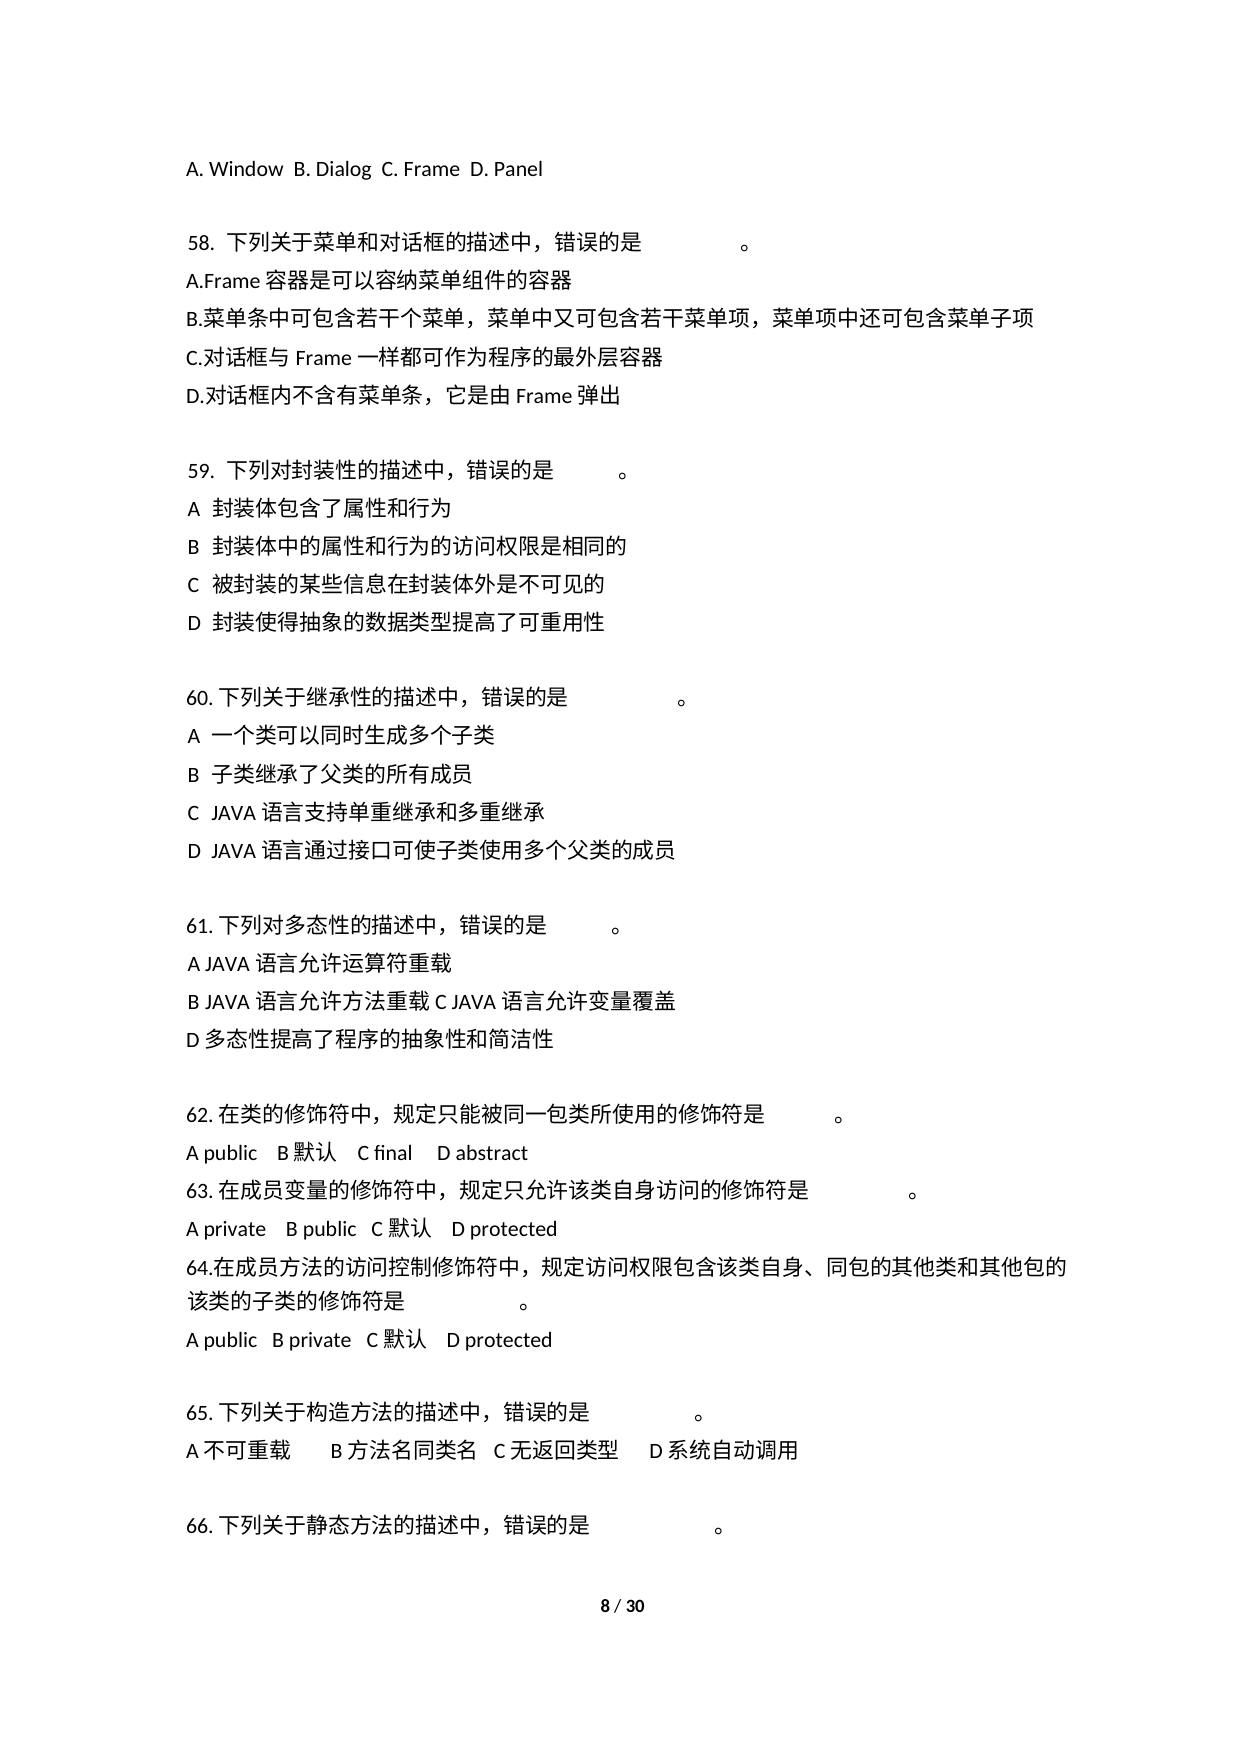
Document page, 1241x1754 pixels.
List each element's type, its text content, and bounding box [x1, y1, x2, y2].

text 62. 在类的修饰符中，规定只能被同一包类所使用的修饰符是 。 [186, 1097, 1075, 1129]
list 封装使得抽象的数据类型提高了可重用性 [187, 605, 1075, 637]
list 封装体中的属性和行为的访问权限是相同的 [187, 529, 1075, 561]
text 63. 在成员变量的修饰符中，规定只允许该类自身访问的修饰符是 。 [186, 1173, 1075, 1205]
text 61. 下列对多态性的描述中，错误的是 。 [186, 908, 1075, 939]
text A private B public C 默认 D protected [186, 1211, 1075, 1243]
list 一个类可以同时生成多个子类 [187, 718, 1075, 750]
text 64.在成员方法的访问控制修饰符中，规定访问权限包含该类自身、同包的其他类和其他包的该类的子类的修饰符是 。 [186, 1249, 1075, 1315]
text 66. 下列关于静态方法的描述中，错误的是 。 [186, 1508, 1075, 1539]
list 下列对封装性的描述中，错误的是 。 [187, 453, 1075, 484]
text 65. 下列关于构造方法的描述中，错误的是 。 [186, 1394, 1075, 1426]
text A 不可重载 B 方法名同类名 C 无返回类型 D 系统自动调用 [186, 1433, 1075, 1464]
text D 多态性提高了程序的抽象性和简洁性 [186, 1022, 1075, 1054]
list JAVA 语言允许运算符重载 [187, 946, 759, 978]
list JAVA 语言支持单重继承和多重继承 [187, 795, 1075, 826]
list JAVA 语言通过接口可使子类使用多个父类的成员 [187, 833, 1075, 864]
list 封装体包含了属性和行为 [187, 491, 1075, 522]
text 60. 下列关于继承性的描述中，错误的是 。 [186, 680, 1075, 712]
list JAVA 语言允许方法重载 C JAVA 语言允许变量覆盖 [187, 984, 759, 1016]
text D.对话框内不含有菜单条，它是由 Frame 弹出 [186, 378, 1075, 409]
text C.对话框与 Frame 一样都可作为程序的最外层容器 [186, 339, 1075, 371]
text B.菜单条中可包含若干个菜单，菜单中又可包含若干菜单项，菜单项中还可包含菜单子项 [186, 301, 1075, 333]
list 下列关于菜单和对话框的描述中，错误的是 。 [187, 225, 1075, 257]
text A public B private C 默认 D protected [186, 1322, 1075, 1353]
text A public B 默认 C final D abstract [186, 1135, 1075, 1167]
list 被封装的某些信息在封装体外是不可见的 [187, 567, 1075, 599]
text A.Frame 容器是可以容纳菜单组件的容器 [186, 263, 1075, 295]
text A. Window B. Dialog C. Frame D. Panel [186, 156, 1075, 182]
list 子类继承了父类的所有成员 [187, 757, 1075, 788]
